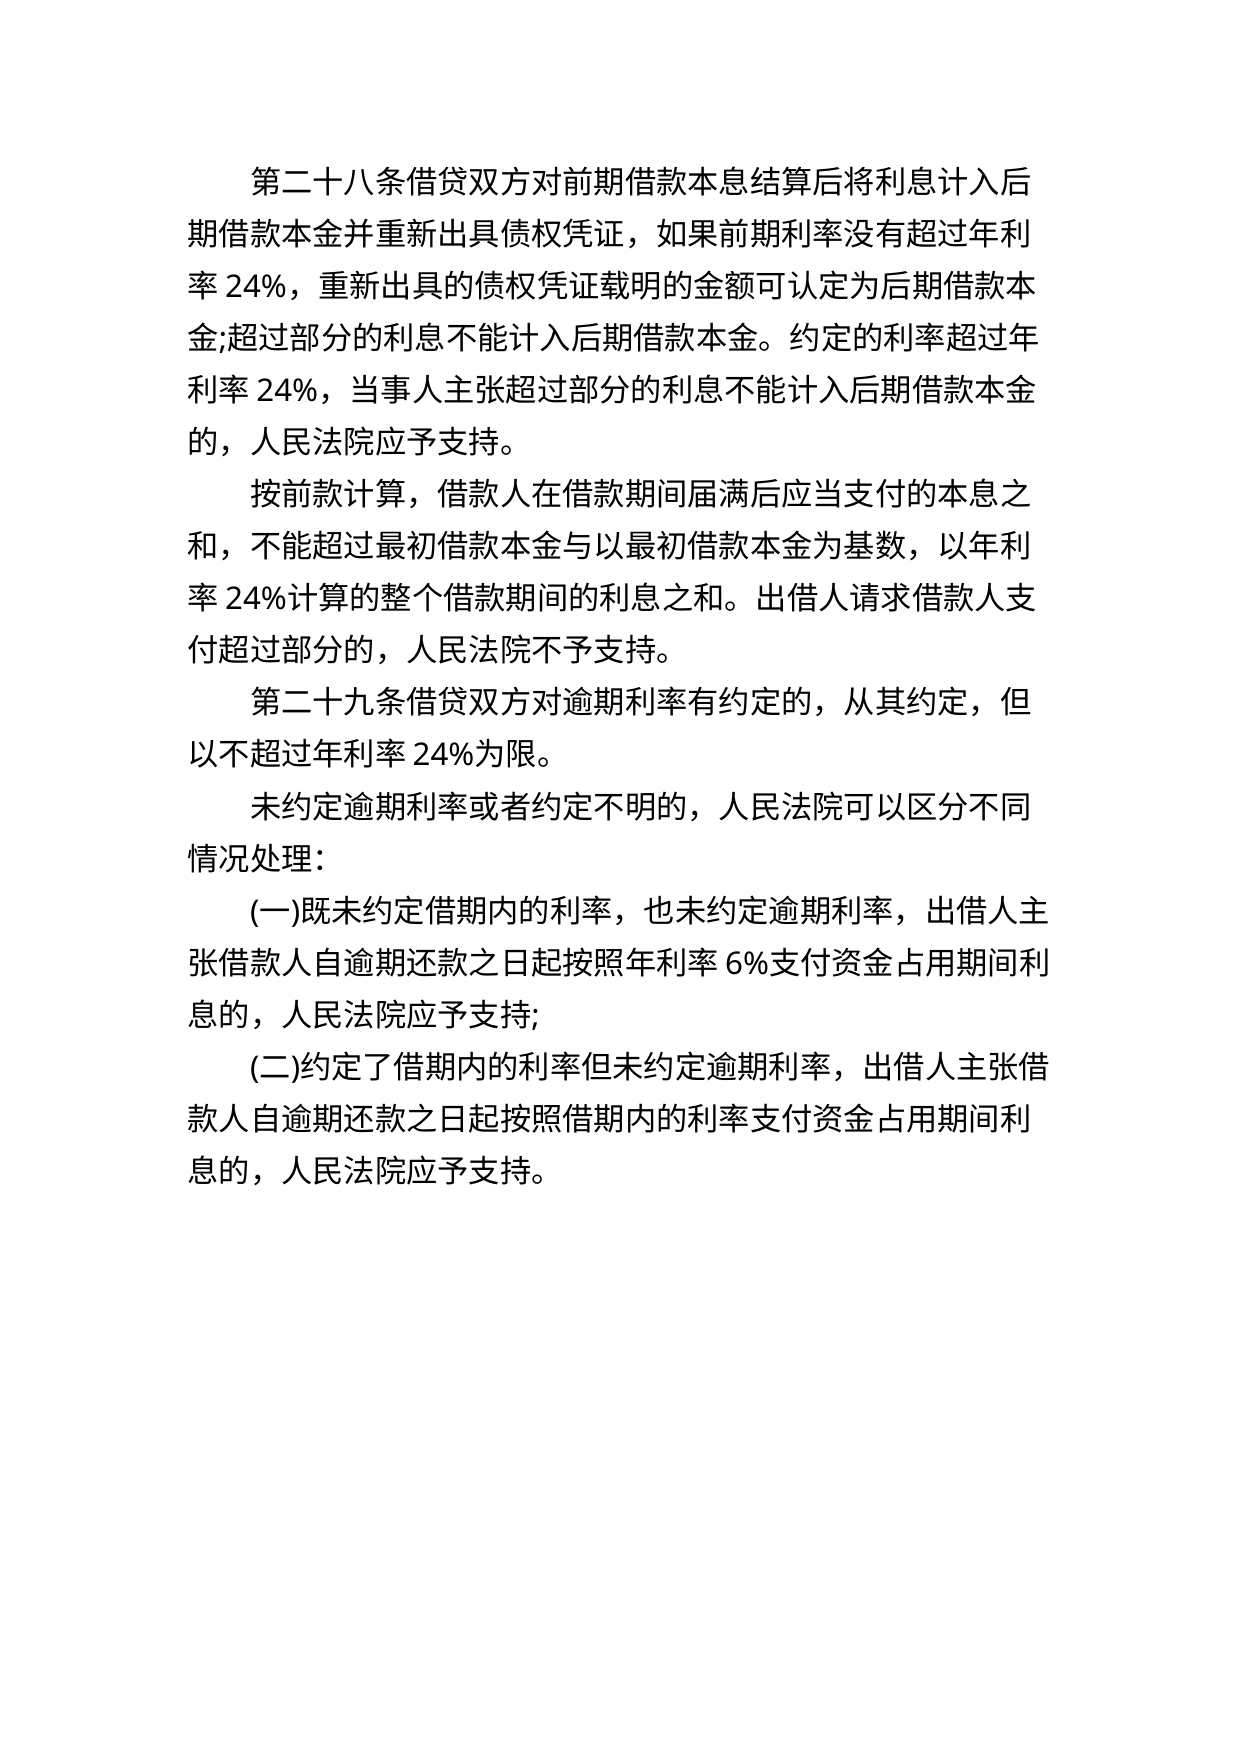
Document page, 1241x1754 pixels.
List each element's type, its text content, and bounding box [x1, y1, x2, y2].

text 未约定逾期利率或者约定不明的，人民法院可以区分不同情况处理： [187, 775, 1053, 879]
text 第二十八条借贷双方对前期借款本息结算后将利息计入后期借款本金并重新出具债权凭证，如果前期利率没有超过年利率24%，重新出具的债权凭证载明的金额可认定为后期借款本金;超过部分的利息不能计入后期借款本金。约定的利率超过年利率24%，当事人主张超过部分的利息不能计入后期借款本金的，人民法院应予支持。 [187, 150, 1053, 462]
text (二)约定了借期内的利率但未约定逾期利率，出借人主张借款人自逾期还款之日起按照借期内的利率支付资金占用期间利息的，人民法院应予支持。 [187, 1035, 1053, 1192]
text 按前款计算，借款人在借款期间届满后应当支付的本息之和，不能超过最初借款本金与以最初借款本金为基数，以年利率24%计算的整个借款期间的利息之和。出借人请求借款人支付超过部分的，人民法院不予支持。 [187, 462, 1053, 671]
text (一)既未约定借期内的利率，也未约定逾期利率，出借人主张借款人自逾期还款之日起按照年利率6%支付资金占用期间利息的，人民法院应予支持; [187, 879, 1053, 1035]
text 第二十九条借贷双方对逾期利率有约定的，从其约定，但以不超过年利率24%为限。 [187, 671, 1053, 775]
